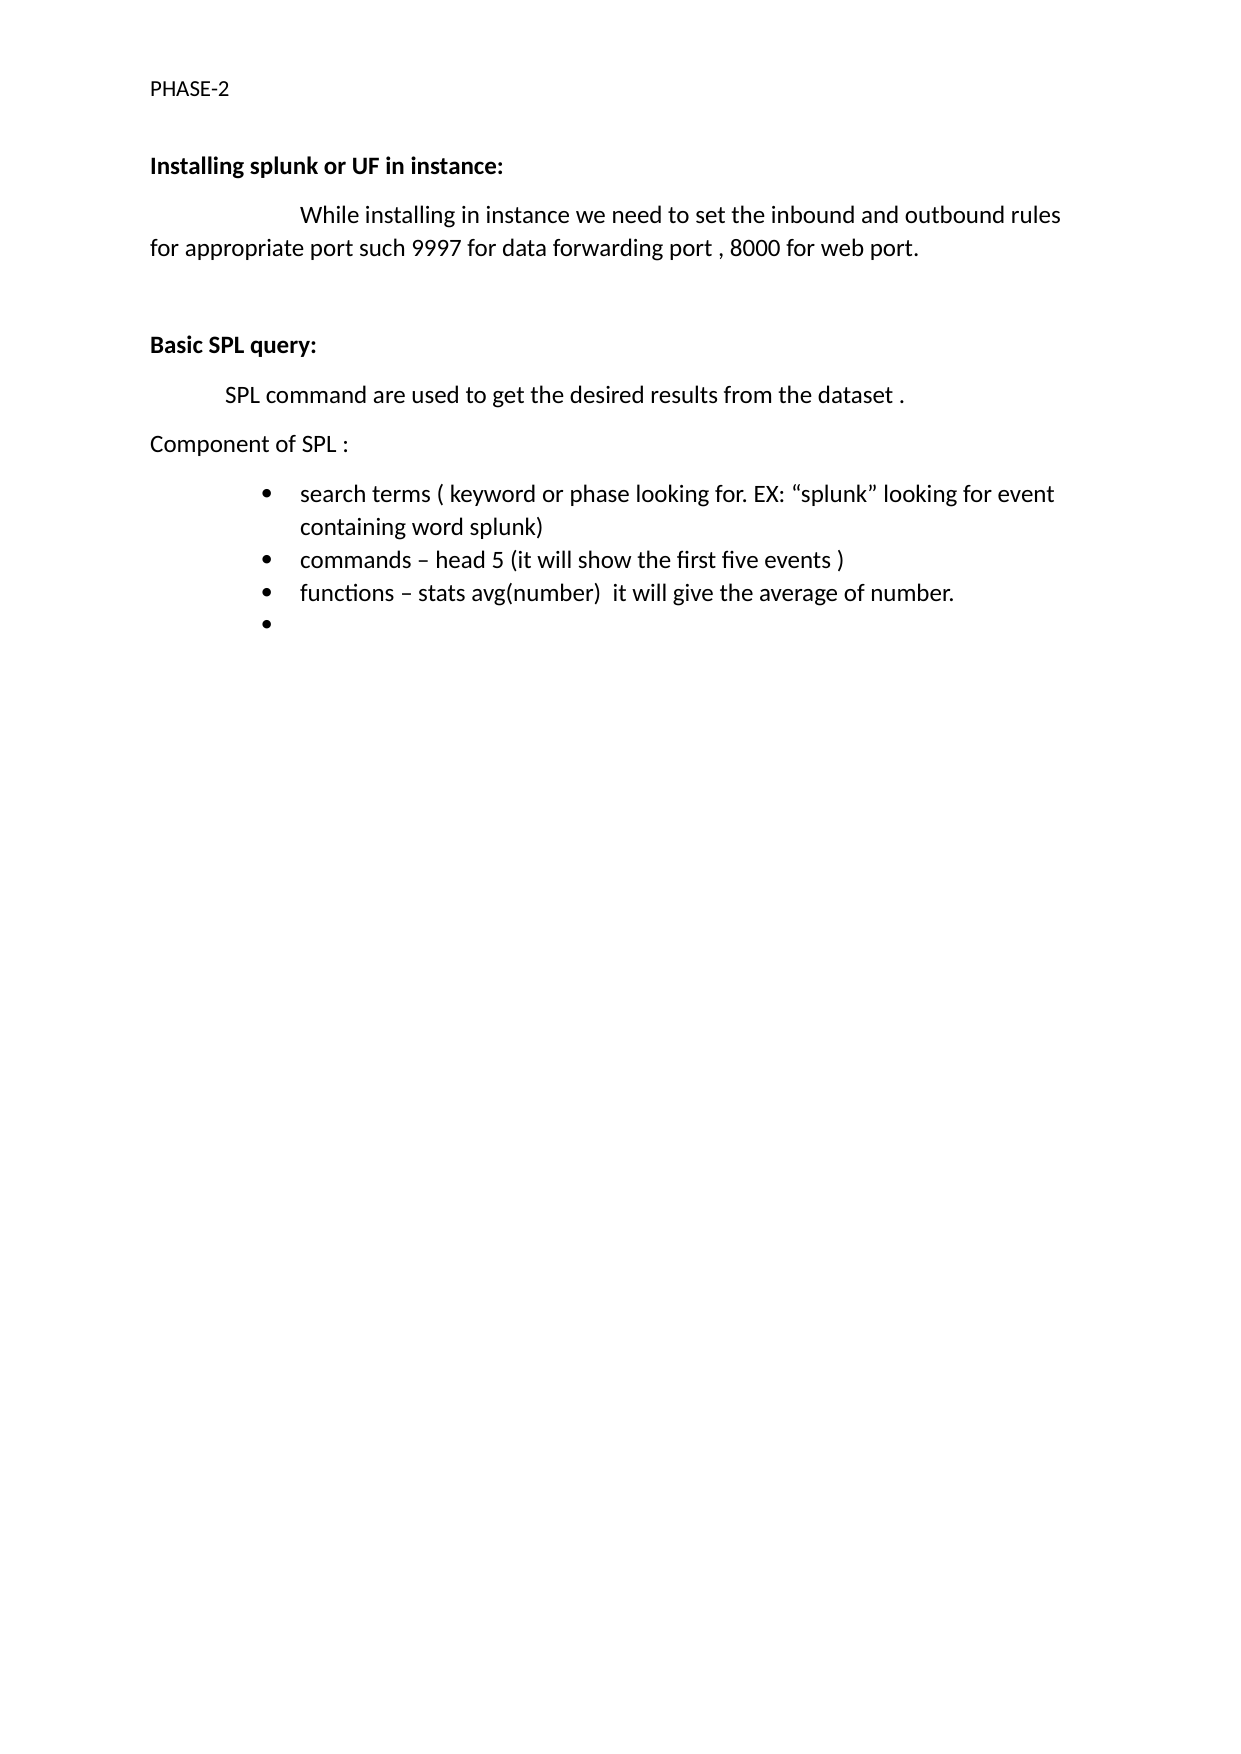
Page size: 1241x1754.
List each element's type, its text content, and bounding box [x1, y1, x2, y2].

list functions – stats avg(number) it will give the average of number. [262, 577, 1090, 607]
text Installing splunk or UF in instance: [150, 150, 1090, 181]
text Basic SPL query: [150, 329, 1090, 360]
text Component of SPL : [150, 428, 1090, 459]
text While installing in instance we need to set the inbound and outbound rules for appropriate port such 9997 for data forwarding port , 8000 for web port. [150, 199, 1090, 263]
text SPL command are used to get the desired results from the dataset . [150, 379, 1090, 409]
list commands – head 5 (it will show the first five events ) [262, 544, 1090, 574]
list search terms ( keyword or phase looking for. EX: “splunk” looking for event containing word splunk) [262, 478, 1090, 541]
